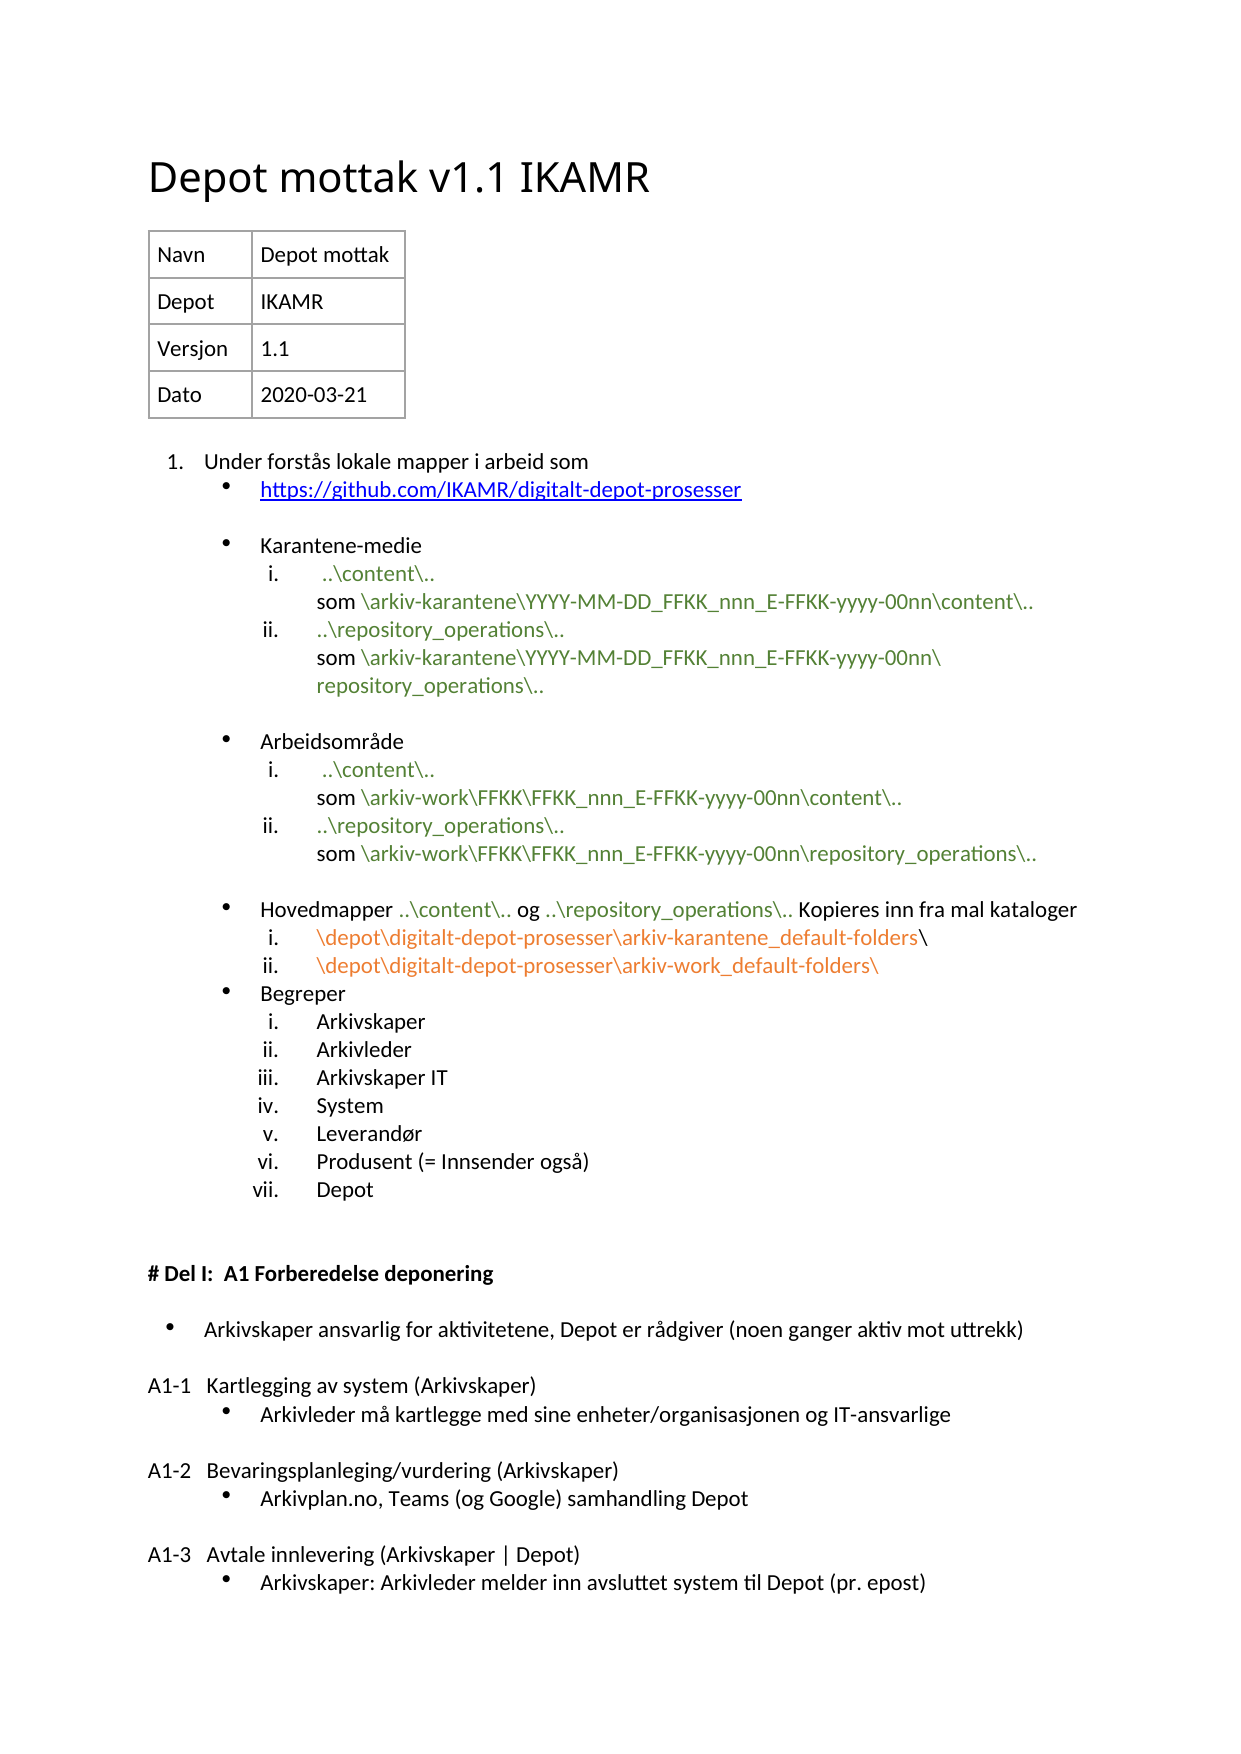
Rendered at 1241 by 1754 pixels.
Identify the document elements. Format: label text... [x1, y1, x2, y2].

list Arbeidsområde [223, 727, 1093, 755]
list Hovedmapper ..\content\.. og ..\repository_operations\.. Kopieres inn fra mal kataloger [223, 895, 1093, 923]
list Arkivskaper ansvarlig for aktivitetene, Depot er rådgiver (noen ganger aktiv mot uttrekk) [166, 1316, 1093, 1344]
text A1-3 Avtale innlevering (Arkivskaper | Depot) [148, 1540, 1093, 1568]
table_cell 2020-03-21 [253, 372, 404, 417]
list Arkivskaper [279, 1007, 1093, 1035]
list System [279, 1091, 1093, 1119]
list ..\repository_operations\.. som \arkiv-work\FFKK\FFKK_nnn_E-FFKK-yyyy-00nn\repository_operations\.. [279, 811, 1093, 895]
text A1-1 Kartlegging av system (Arkivskaper) [148, 1372, 1093, 1400]
list \depot\digitalt-depot-prosesser\arkiv-karantene_default-folders\ [279, 923, 1093, 951]
text # Del I: A1 Forberedelse deponering [148, 1259, 1093, 1288]
table_cell Depot [150, 279, 251, 323]
list Arkivplan.no, Teams (og Google) samhandling Depot [223, 1484, 1093, 1512]
table_cell IKAMR [253, 279, 404, 323]
list Arkivskaper: Arkivleder melder inn avsluttet system til Depot (pr. epost) [223, 1568, 1093, 1596]
list Karantene-medie [223, 531, 1093, 559]
list Arkivleder [279, 1035, 1093, 1063]
table_header Depot mottak [253, 232, 404, 277]
table_header Navn [150, 232, 251, 277]
list Depot [279, 1176, 1093, 1203]
list Under forstås lokale mapper i arbeid som [166, 447, 1093, 475]
list ..\repository_operations\.. som \arkiv-karantene\YYYY-MM-DD_FFKK_nnn_E-FFKK-yyyy-00nn\repository_operations\.. [279, 615, 1093, 727]
list ..\content\.. som \arkiv-work\FFKK\FFKK_nnn_E-FFKK-yyyy-00nn\content\.. [279, 755, 1093, 811]
text Depot mottak v1.1 IKAMR [148, 148, 1093, 204]
list Arkivleder må kartlegge med sine enheter/organisasjonen og IT-ansvarlige [223, 1400, 1093, 1428]
list Leverandør [279, 1119, 1093, 1147]
list Begreper [223, 979, 1093, 1007]
list Arkivskaper IT [279, 1063, 1093, 1091]
text A1-2 Bevaringsplanleging/vurdering (Arkivskaper) [148, 1456, 1093, 1484]
list ..\content\.. som \arkiv-karantene\YYYY-MM-DD_FFKK_nnn_E-FFKK-yyyy-00nn\content\.. [279, 559, 1093, 615]
table_cell 1.1 [253, 325, 404, 370]
table_cell Versjon [150, 325, 251, 370]
list https://github.com/IKAMR/digitalt-depot-prosesser [223, 475, 1093, 531]
list \depot\digitalt-depot-prosesser\arkiv-work_default-folders\ [279, 951, 1093, 979]
list Produsent (= Innsender også) [279, 1147, 1093, 1176]
table_cell Dato [150, 372, 251, 417]
